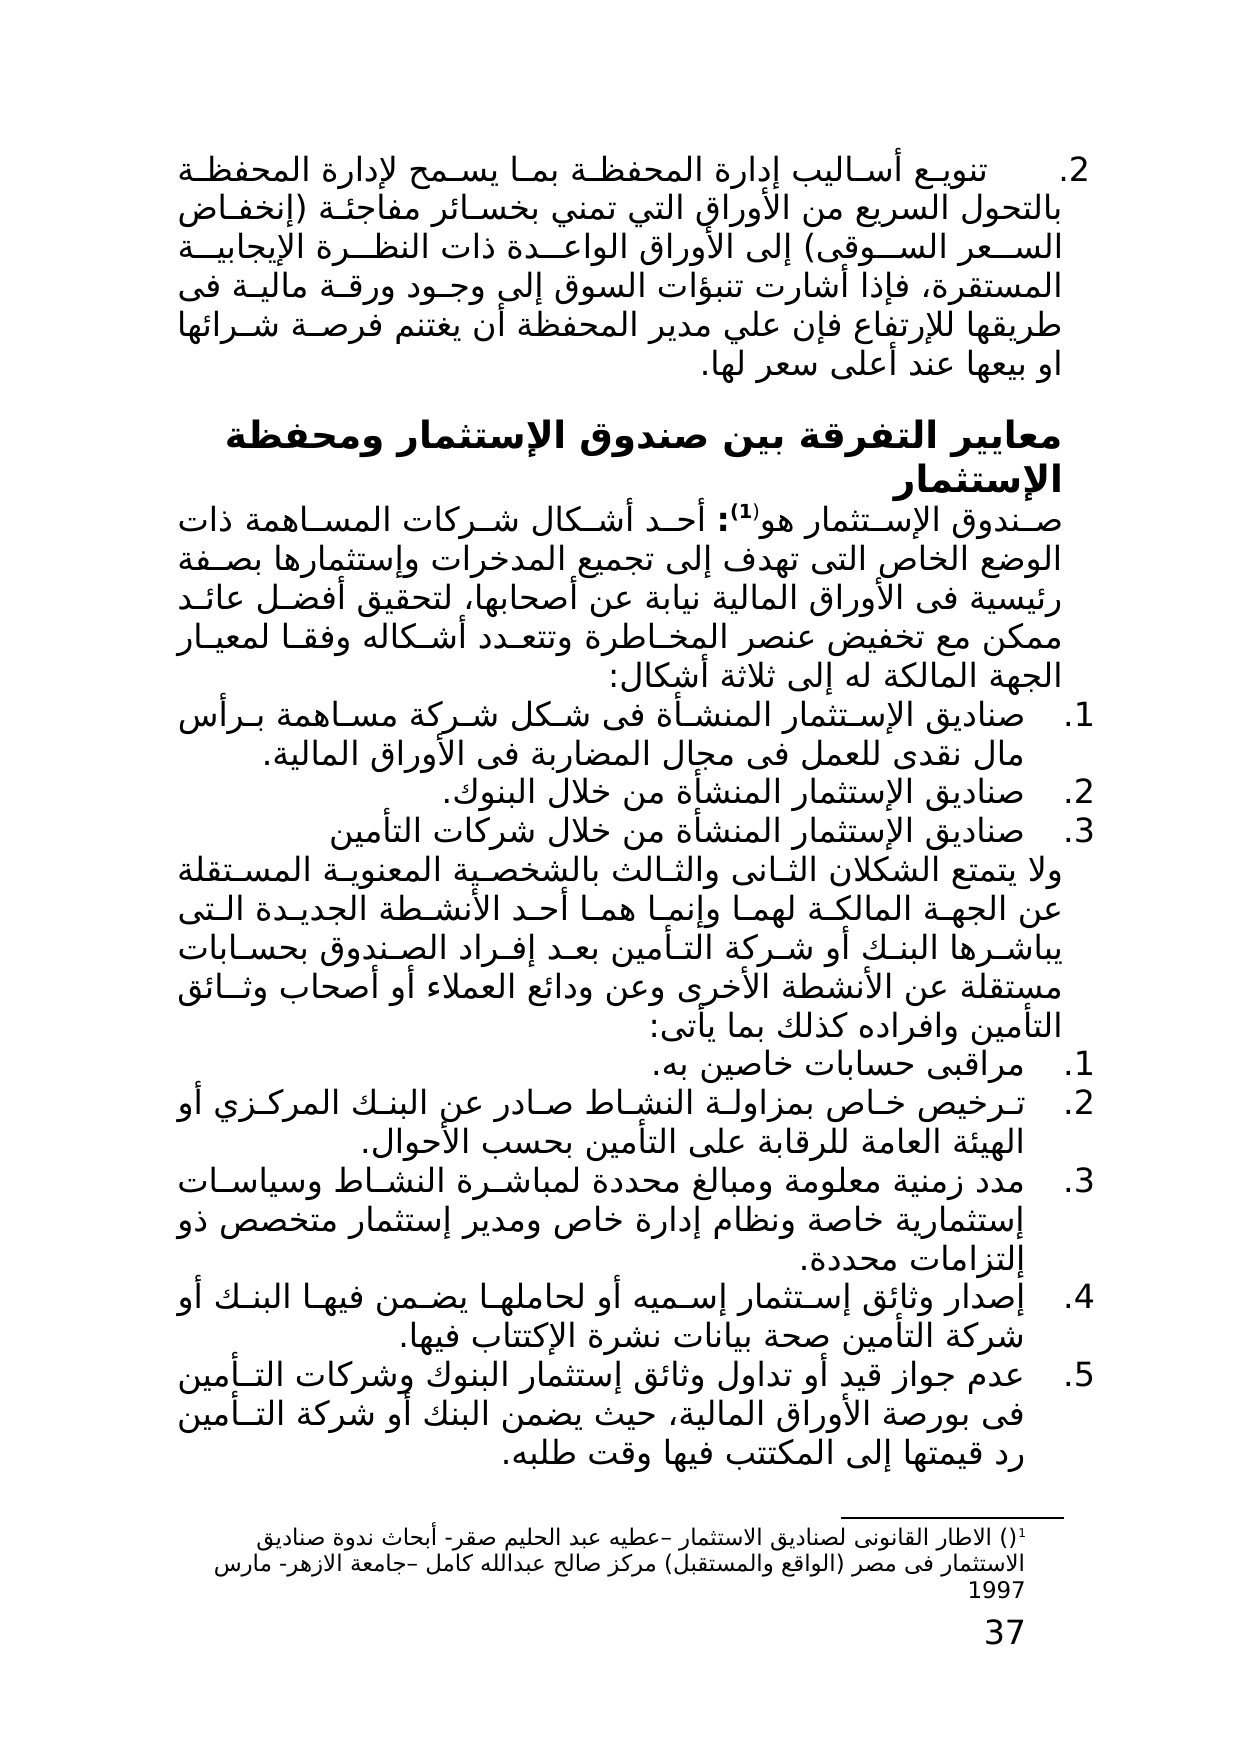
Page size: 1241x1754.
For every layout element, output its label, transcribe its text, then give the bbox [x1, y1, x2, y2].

list إصدار وثائق إستثمار إسميه أو لحاملها يضمن فيها البنك أو شركة التأمين صحة بيانات نشرة الإكتتاب فيها. [177, 1278, 1063, 1356]
list مدد زمنية معلومة ومبالغ محددة لمباشرة النشاط وسياسات إستثمارية خاصة ونظام إدارة خاص ومدير إستثمار متخصص ذو إلتزامات محددة. [177, 1161, 1063, 1278]
list صناديق الإستثمار المنشأة من خلال البنوك. [177, 773, 1063, 812]
list صناديق الإستثمار المنشأة فى شكل شركة مساهمة برأس مال نقدى للعمل فى مجال المضاربة فى الأوراق المالية. [177, 695, 1063, 773]
list مراقبى حسابات خاصين به. [177, 1045, 1063, 1084]
list ترخيص خاص بمزاولة النشاط صادر عن البنك المركزي أو الهيئة العامة للرقابة على التأمين بحسب الأحوال. [177, 1084, 1063, 1161]
text صندوق الإستثمار هو(): أحد أشكال شركات المساهمة ذات الوضع الخاص التى تهدف إلى تجميع المدخرات وإستثمارها بصفة رئيسية فى الأوراق المالية نيابة عن أصحابها، لتحقيق أفضل عائد ممكن مع تخفيض عنصر المخاطرة وتتعدد أشكاله وفقا لمعيار الجهة المالكة له إلى ثلاثة أشكال: [177, 501, 1063, 695]
text ولا يتمتع الشكلان الثانى والثالث بالشخصية المعنوية المستقلة عن الجهة المالكة لهما وإنما هما أحد الأنشطة الجديدة التى يباشرها البنك أو شركة التأمين بعد إفراد الصندوق بحسابات مستقلة عن الأنشطة الأخرى وعن ودائع العملاء أو أصحاب وثائق التأمين وافراده كذلك بما يأتى: [177, 851, 1063, 1045]
list عدم جواز قيد أو تداول وثائق إستثمار البنوك وشركات التأمين فى بورصة الأوراق المالية، حيث يضمن البنك أو شركة التأمين رد قيمتها إلى المكتتب فيها وقت طلبه. [177, 1356, 1063, 1472]
list تنويع أساليب إدارة المحفظة بما يسمح لإدارة المحفظة بالتحول السريع من الأوراق التي تمني بخسائر مفاجئة (إنخفاض السعر السوقى) إلى الأوراق الواعدة ذات النظرة الإيجابية المستقرة، فإذا أشارت تنبؤات السوق إلى وجود ورقة مالية فى طريقها للإرتفاع فإن علي مدير المحفظة أن يغتنم فرصة شرائها او بيعها عند أعلى سعر لها. [177, 150, 1063, 383]
list صناديق الإستثمار المنشأة من خلال شركات التأمين [177, 812, 1063, 851]
text معايير التفرقة بين صندوق الإستثمار ومحفظة الإستثمار [177, 414, 1063, 501]
